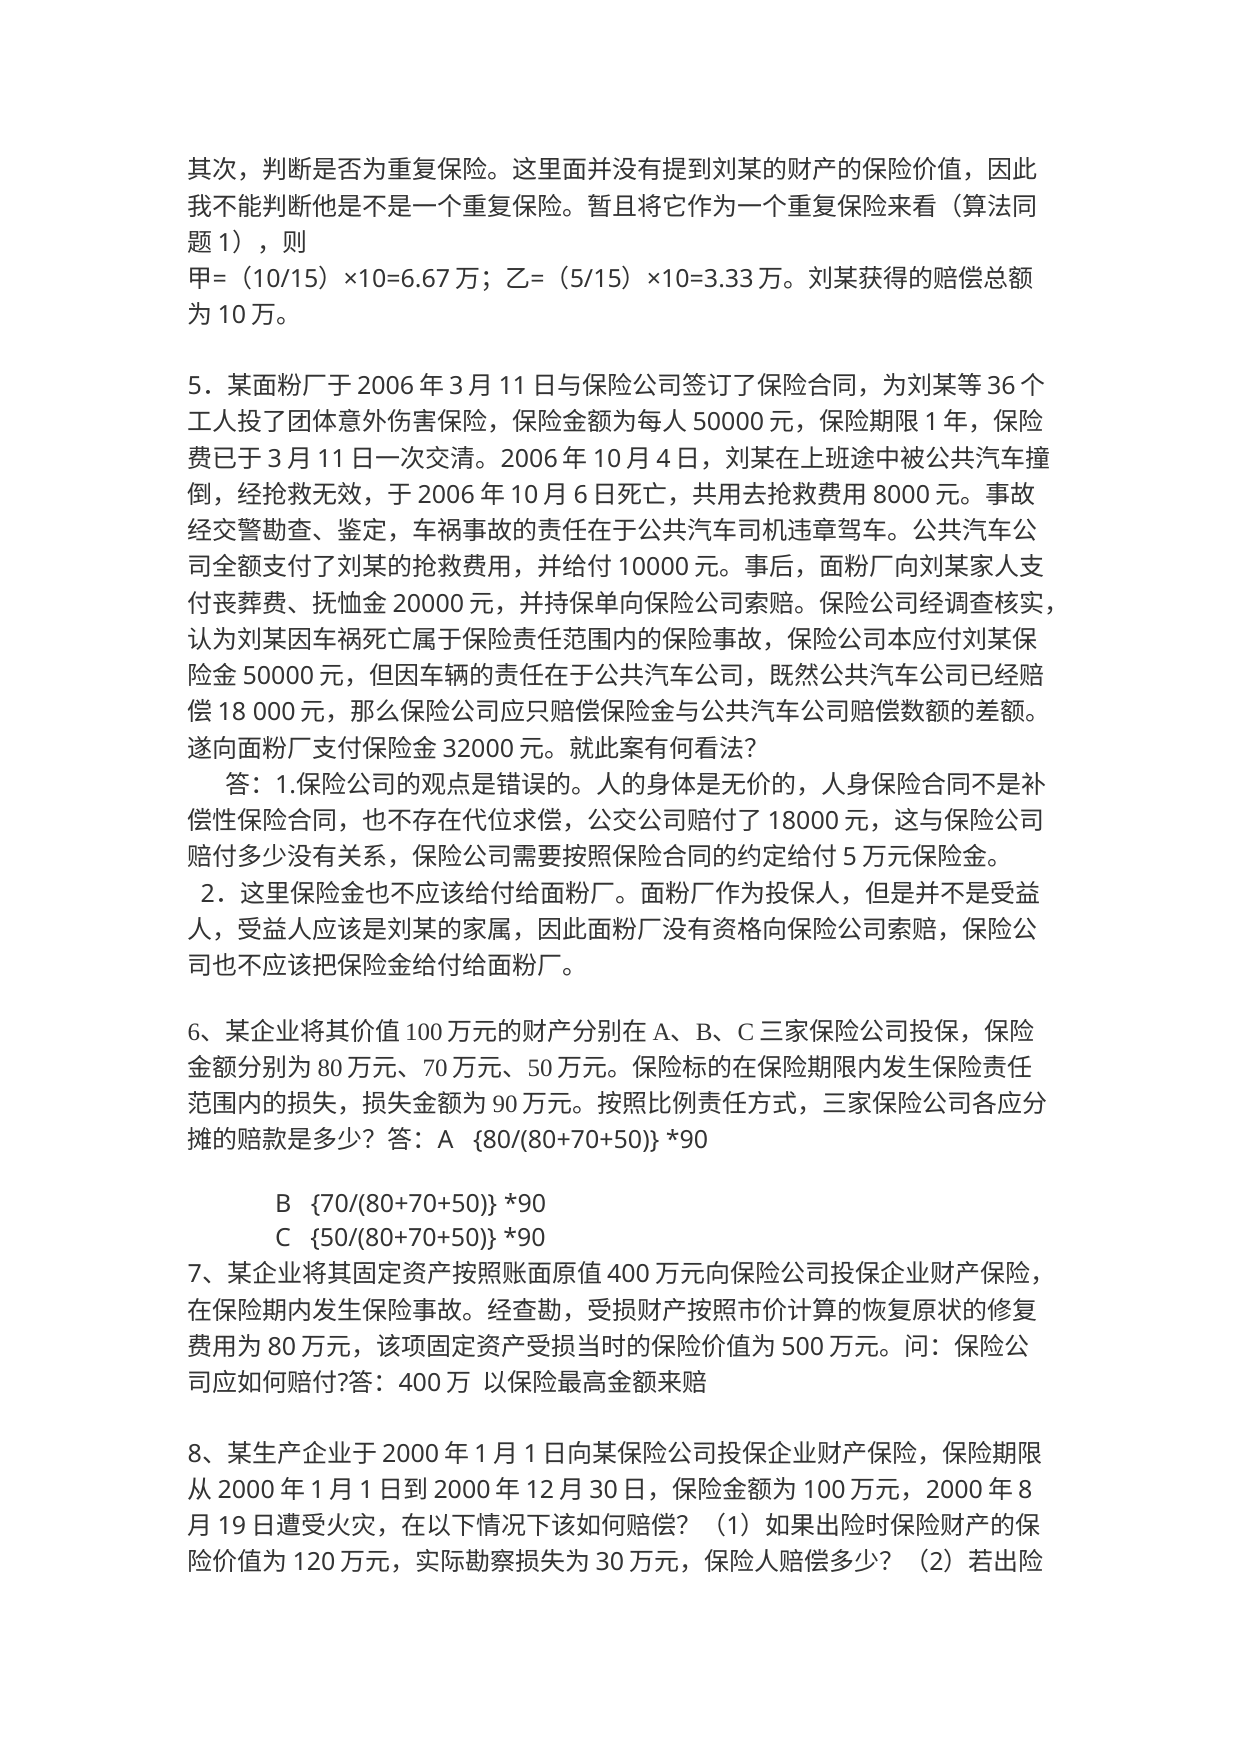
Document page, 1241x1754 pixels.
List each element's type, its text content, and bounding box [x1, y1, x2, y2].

text 答：1.保险公司的观点是错误的。人的身体是无价的，人身保险合同不是补偿性保险合同，也不存在代位求偿，公交公司赔付了18000元，这与保险公司赔付多少没有关系，保险公司需要按照保险合同的约定给付5万元保险金。 [187, 764, 1053, 873]
text 2．这里保险金也不应该给付给面粉厂。面粉厂作为投保人，但是并不是受益人，受益人应该是刘某的家属，因此面粉厂没有资格向保险公司索赔，保险公司也不应该把保险金给付给面粉厂。 [187, 873, 1053, 982]
text 5．某面粉厂于2006年3月11日与保险公司签订了保险合同，为刘某等36个工人投了团体意外伤害保险，保险金额为每人50000元，保险期限1年，保险费已于3月11日一次交清。2006年10月4日，刘某在上班途中被公共汽车撞倒，经抢救无效，于2006年10月6日死亡，共用去抢救费用8000元。事故经交警勘查、鉴定，车祸事故的责任在于公共汽车司机违章驾车。公共汽车公司全额支付了刘某的抢救费用，并给付10000元。事后，面粉厂向刘某家人支付丧葬费、抚恤金20000元，并持保单向保险公司索赔。保险公司经调查核实，认为刘某因车祸死亡属于保险责任范围内的保险事故，保险公司本应付刘某保险金50000元，但因车辆的责任在于公共汽车公司，既然公共汽车公司已经赔偿18 000元，那么保险公司应只赔偿保险金与公共汽车公司赔偿数额的差额。遂向面粉厂支付保险金32000元。就此案有何看法？ [187, 366, 1053, 764]
text B {70/(80+70+50)} *90 [187, 1185, 1053, 1219]
text 7、某企业将其固定资产按照账面原值400万元向保险公司投保企业财产保险，在保险期内发生保险事故。经查勘，受损财产按照市价计算的恢复原状的修复费用为80万元，该项固定资产受损当时的保险价值为500万元。问：保险公司应如何赔付?答：400万 以保险最高金额来赔 [187, 1254, 1053, 1399]
text 其次，判断是否为重复保险。这里面并没有提到刘某的财产的保险价值，因此我不能判断他是不是一个重复保险。暂且将它作为一个重复保险来看（算法同题1），则 [187, 150, 1053, 259]
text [187, 1433, 1053, 1578]
text C {50/(80+70+50)} *90 [187, 1219, 1053, 1254]
text 甲=（10/15）×10=6.67万；乙=（5/15）×10=3.33万。刘某获得的赔偿总额为10万。 [187, 259, 1053, 331]
text 6、某企业将其价值100万元的财产分别在A、B、C三家保险公司投保，保险金额分别为80万元、70万元、50万元。保险标的在保险期限内发生保险责任范围内的损失，损失金额为90万元。按照比例责任方式，三家保险公司各应分摊的赔款是多少？答：A {80/(80+70+50)} *90 [187, 1011, 1053, 1156]
